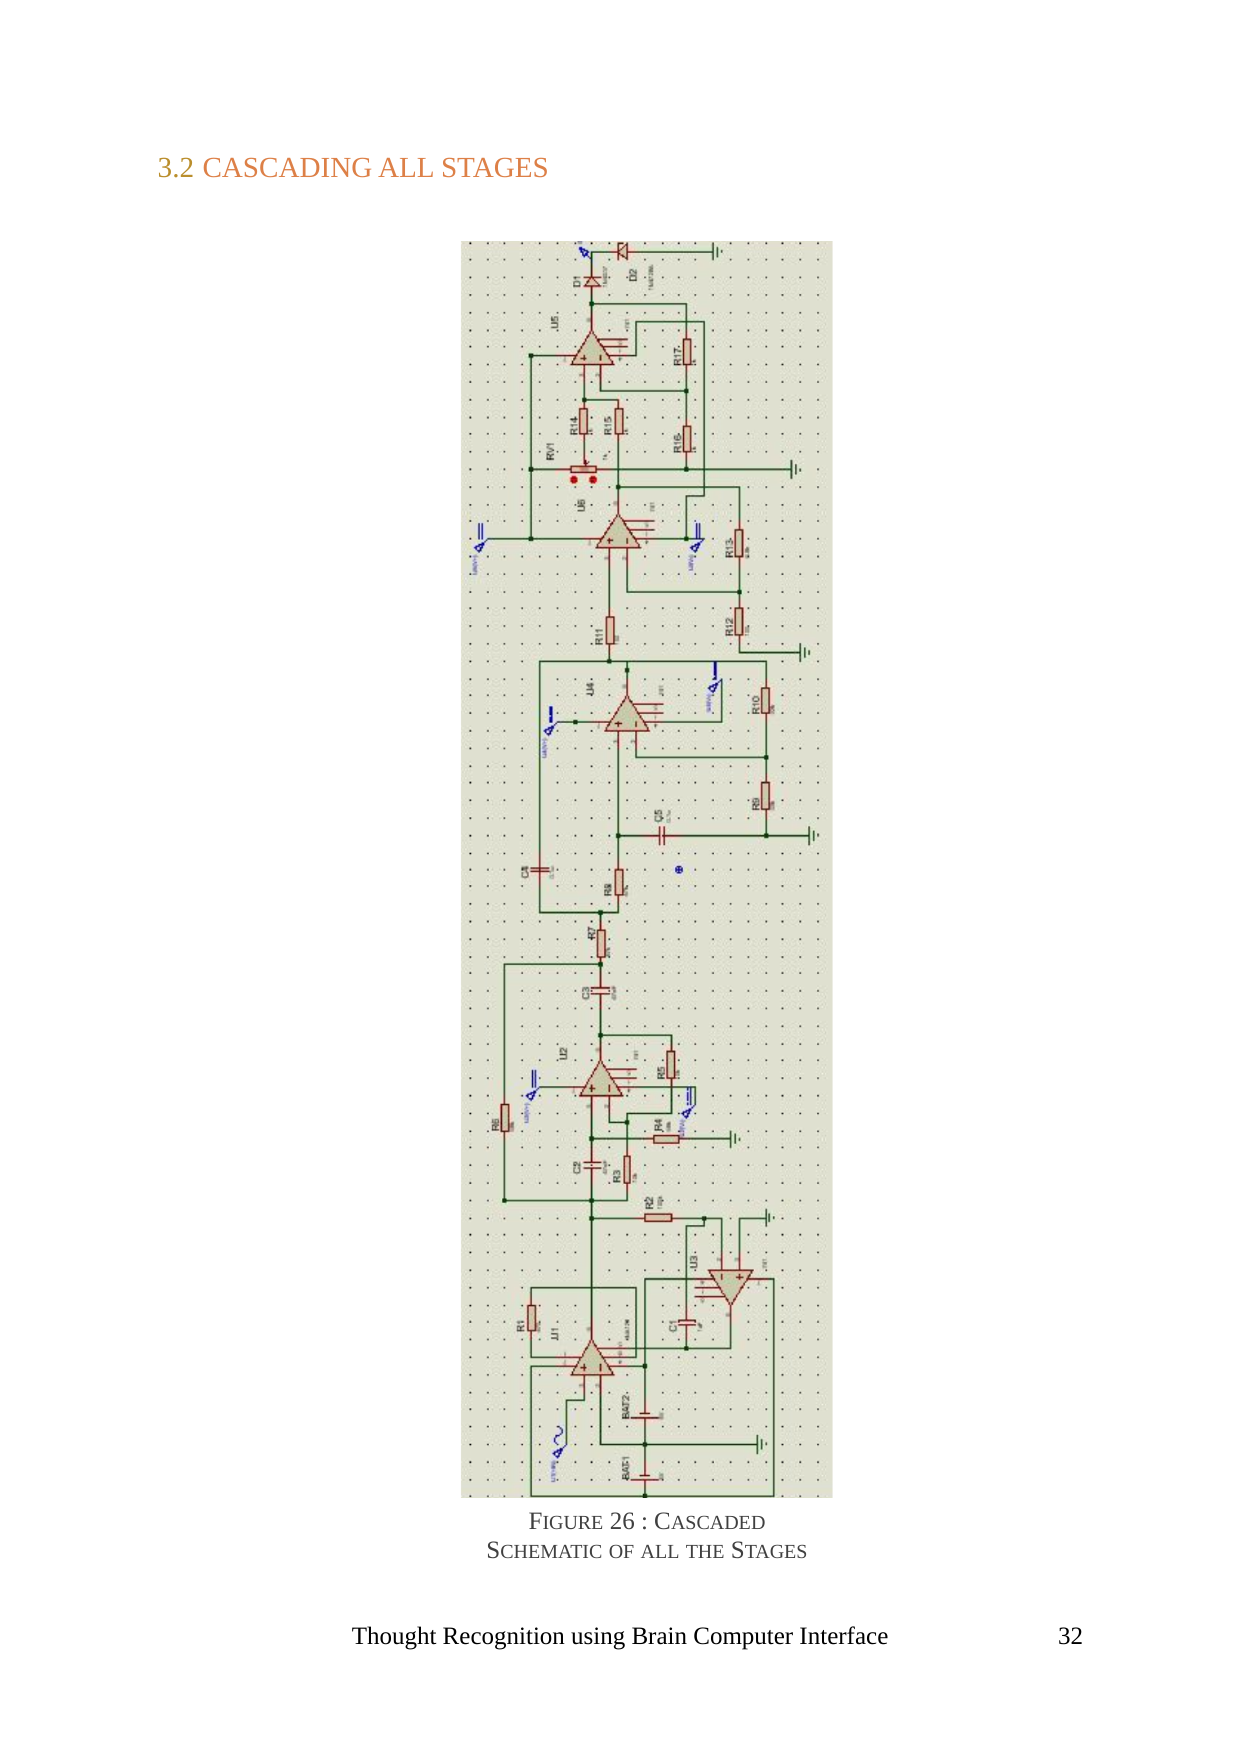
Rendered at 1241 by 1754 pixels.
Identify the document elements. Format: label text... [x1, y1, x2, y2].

subtitle Cascading all stages [157, 150, 1083, 183]
picture [461, 241, 832, 1498]
